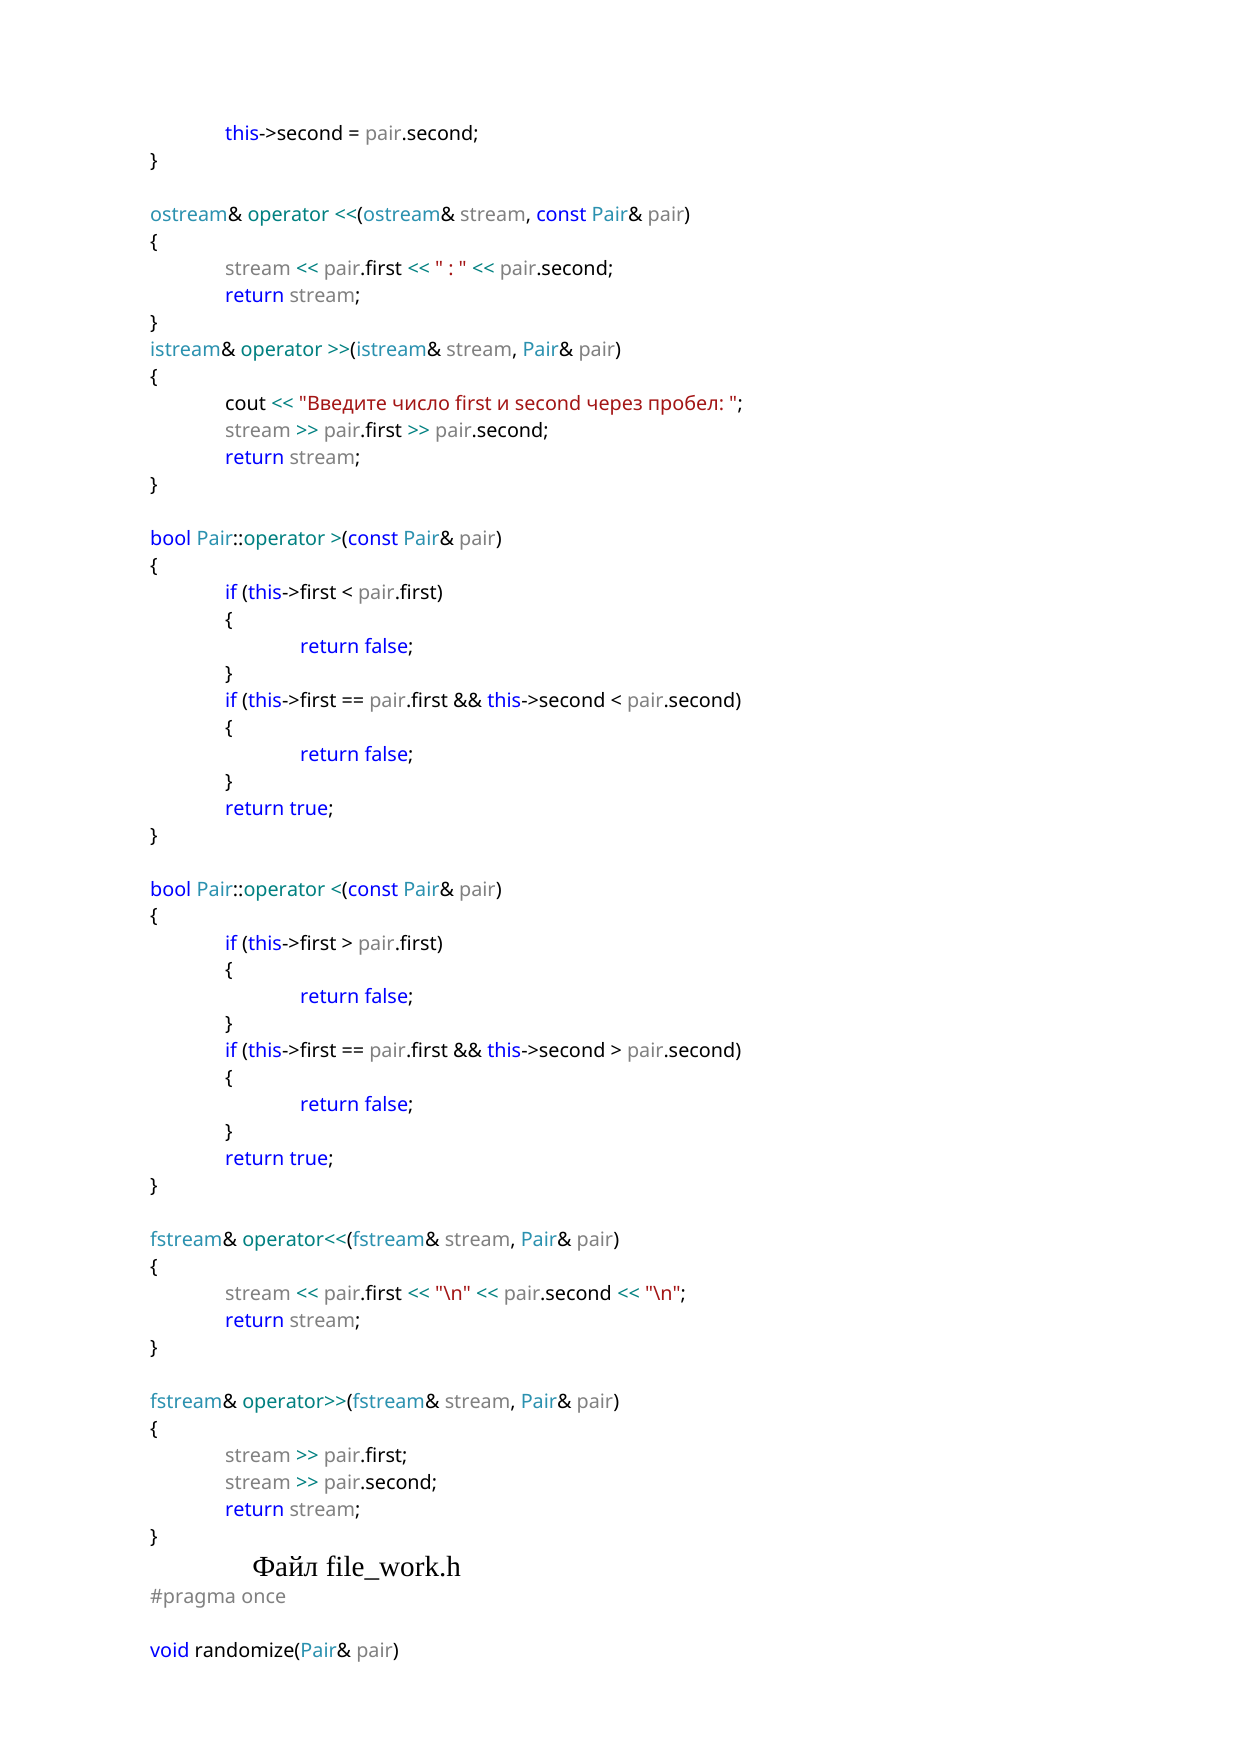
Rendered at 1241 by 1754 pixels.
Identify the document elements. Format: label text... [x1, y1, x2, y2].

text return false; [150, 632, 1152, 659]
text { [150, 551, 1152, 578]
text istream& operator >>(istream& stream, Pair& pair) [150, 335, 1152, 362]
text { [150, 902, 1152, 929]
text stream >> pair.first; [150, 1441, 1152, 1468]
text fstream& operator<<(fstream& stream, Pair& pair) [150, 1226, 1152, 1252]
text } [150, 146, 1152, 173]
text { [150, 605, 1152, 632]
text } [150, 1522, 1152, 1549]
text if (this->first < pair.first) [150, 578, 1152, 605]
text { [150, 1252, 1152, 1279]
text return stream; [150, 1306, 1152, 1333]
text void randomize(Pair& pair) [150, 1637, 1152, 1664]
text #pragma once [150, 1583, 1152, 1610]
text Файл file_work.h [252, 1549, 1152, 1583]
text { [150, 227, 1152, 254]
text } [150, 470, 1152, 497]
text stream >> pair.second; [150, 1468, 1152, 1495]
text if (this->first > pair.first) [150, 929, 1152, 956]
text { [150, 956, 1152, 983]
text } [150, 659, 1152, 686]
text return false; [150, 1091, 1152, 1118]
text return false; [150, 740, 1152, 767]
text { [150, 1414, 1152, 1441]
text { [150, 362, 1152, 389]
text { [150, 1064, 1152, 1091]
text return stream; [150, 1495, 1152, 1522]
text cout << "Введите число first и second через пробел: "; [150, 389, 1152, 416]
text } [150, 1010, 1152, 1037]
text return false; [150, 983, 1152, 1010]
text ostream& operator <<(ostream& stream, const Pair& pair) [150, 200, 1152, 227]
text stream << pair.first << " : " << pair.second; [150, 254, 1152, 281]
text stream >> pair.first >> pair.second; [150, 416, 1152, 443]
text { [150, 713, 1152, 740]
text if (this->first == pair.first && this->second < pair.second) [150, 686, 1152, 713]
text } [150, 1172, 1152, 1198]
text bool Pair::operator >(const Pair& pair) [150, 524, 1152, 551]
text this->second = pair.second; [150, 119, 1152, 146]
text } [150, 821, 1152, 848]
text if (this->first == pair.first && this->second > pair.second) [150, 1037, 1152, 1064]
text return stream; [150, 281, 1152, 308]
text return true; [150, 1144, 1152, 1172]
text } [150, 308, 1152, 335]
text } [150, 1118, 1152, 1144]
text } [150, 767, 1152, 794]
text stream << pair.first << "\n" << pair.second << "\n"; [150, 1279, 1152, 1306]
text bool Pair::operator <(const Pair& pair) [150, 875, 1152, 902]
text return true; [150, 794, 1152, 821]
text fstream& operator>>(fstream& stream, Pair& pair) [150, 1387, 1152, 1414]
text return stream; [150, 443, 1152, 470]
text } [150, 1333, 1152, 1360]
